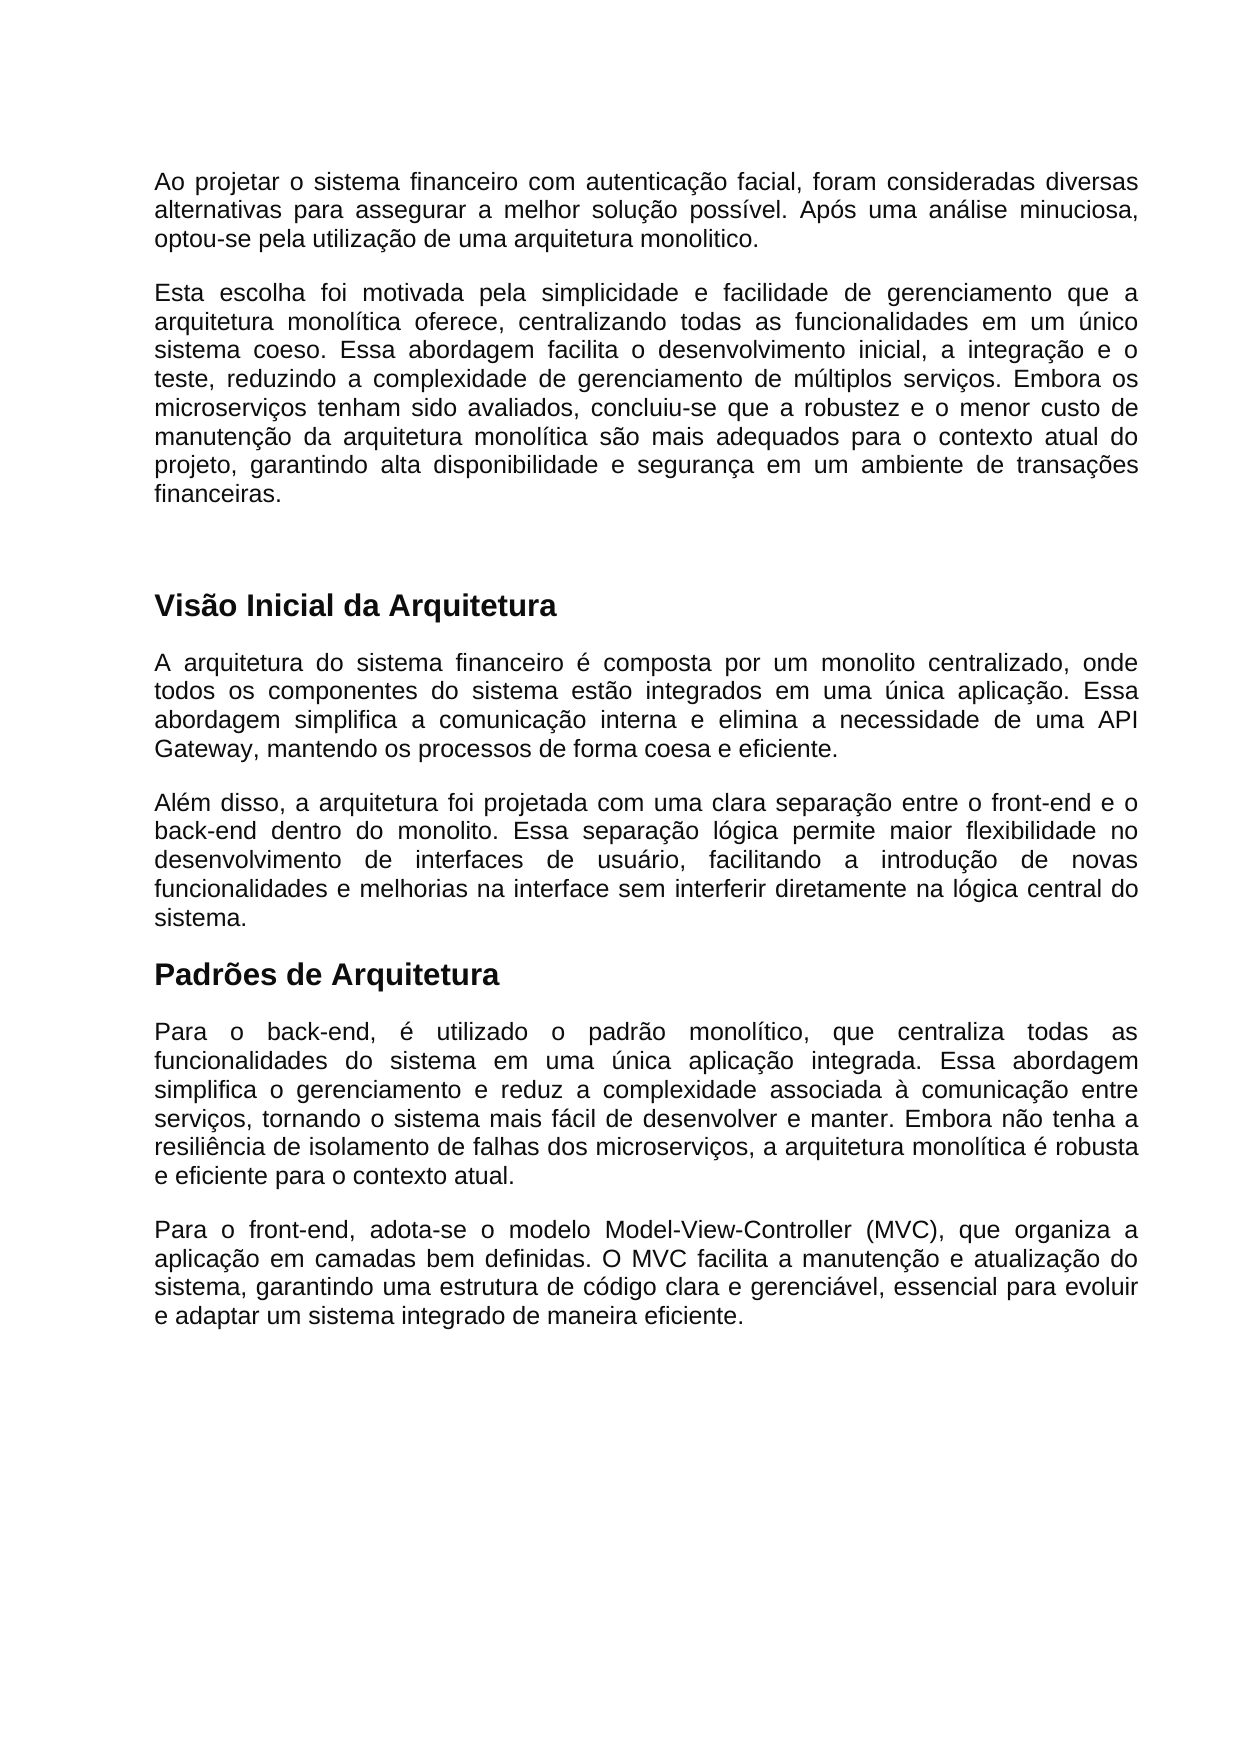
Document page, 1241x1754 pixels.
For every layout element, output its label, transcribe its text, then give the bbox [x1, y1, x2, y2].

text Ao projetar o sistema financeiro com autenticação facial, foram consideradas diversas alternativas para assegurar a melhor solução possível. Após uma análise minuciosa, optou-se pela utilização de uma arquitetura monolitico. [154, 167, 1140, 253]
text Para o back-end, é utilizado o padrão monolítico, que centraliza todas as funcionalidades do sistema em uma única aplicação integrada. Essa abordagem simplifica o gerenciamento e reduz a complexidade associada à comunicação entre serviços, tornando o sistema mais fácil de desenvolver e manter. Embora não tenha a resiliência de isolamento de falhas dos microserviços, a arquitetura monolítica é robusta e eficiente para o contexto atual. [154, 1017, 1140, 1190]
text Visão Inicial da Arquitetura [154, 587, 1140, 623]
text Para o front-end, adota-se o modelo Model-View-Controller (MVC), que organiza a aplicação em camadas bem definidas. O MVC facilita a manutenção e atualização do sistema, garantindo uma estrutura de código clara e gerenciável, essencial para evoluir e adaptar um sistema integrado de maneira eficiente. [154, 1215, 1140, 1330]
text Esta escolha foi motivada pela simplicidade e facilidade de gerenciamento que a arquitetura monolítica oferece, centralizando todas as funcionalidades em um único sistema coeso. Essa abordagem facilita o desenvolvimento inicial, a integração e o teste, reduzindo a complexidade de gerenciamento de múltiplos serviços. Embora os microserviços tenham sido avaliados, concluiu-se que a robustez e o menor custo de manutenção da arquitetura monolítica são mais adequados para o contexto atual do projeto, garantindo alta disponibilidade e segurança em um ambiente de transações financeiras. [154, 278, 1140, 508]
text Além disso, a arquitetura foi projetada com uma clara separação entre o front-end e o back-end dentro do monolito. Essa separação lógica permite maior flexibilidade no desenvolvimento de interfaces de usuário, facilitando a introdução de novas funcionalidades e melhorias na interface sem interferir diretamente na lógica central do sistema. [154, 788, 1140, 931]
text Padrões de Arquitetura [154, 956, 1140, 992]
text A arquitetura do sistema financeiro é composta por um monolito centralizado, onde todos os componentes do sistema estão integrados em uma única aplicação. Essa abordagem simplifica a comunicação interna e elimina a necessidade de uma API Gateway, mantendo os processos de forma coesa e eficiente. [154, 648, 1140, 763]
